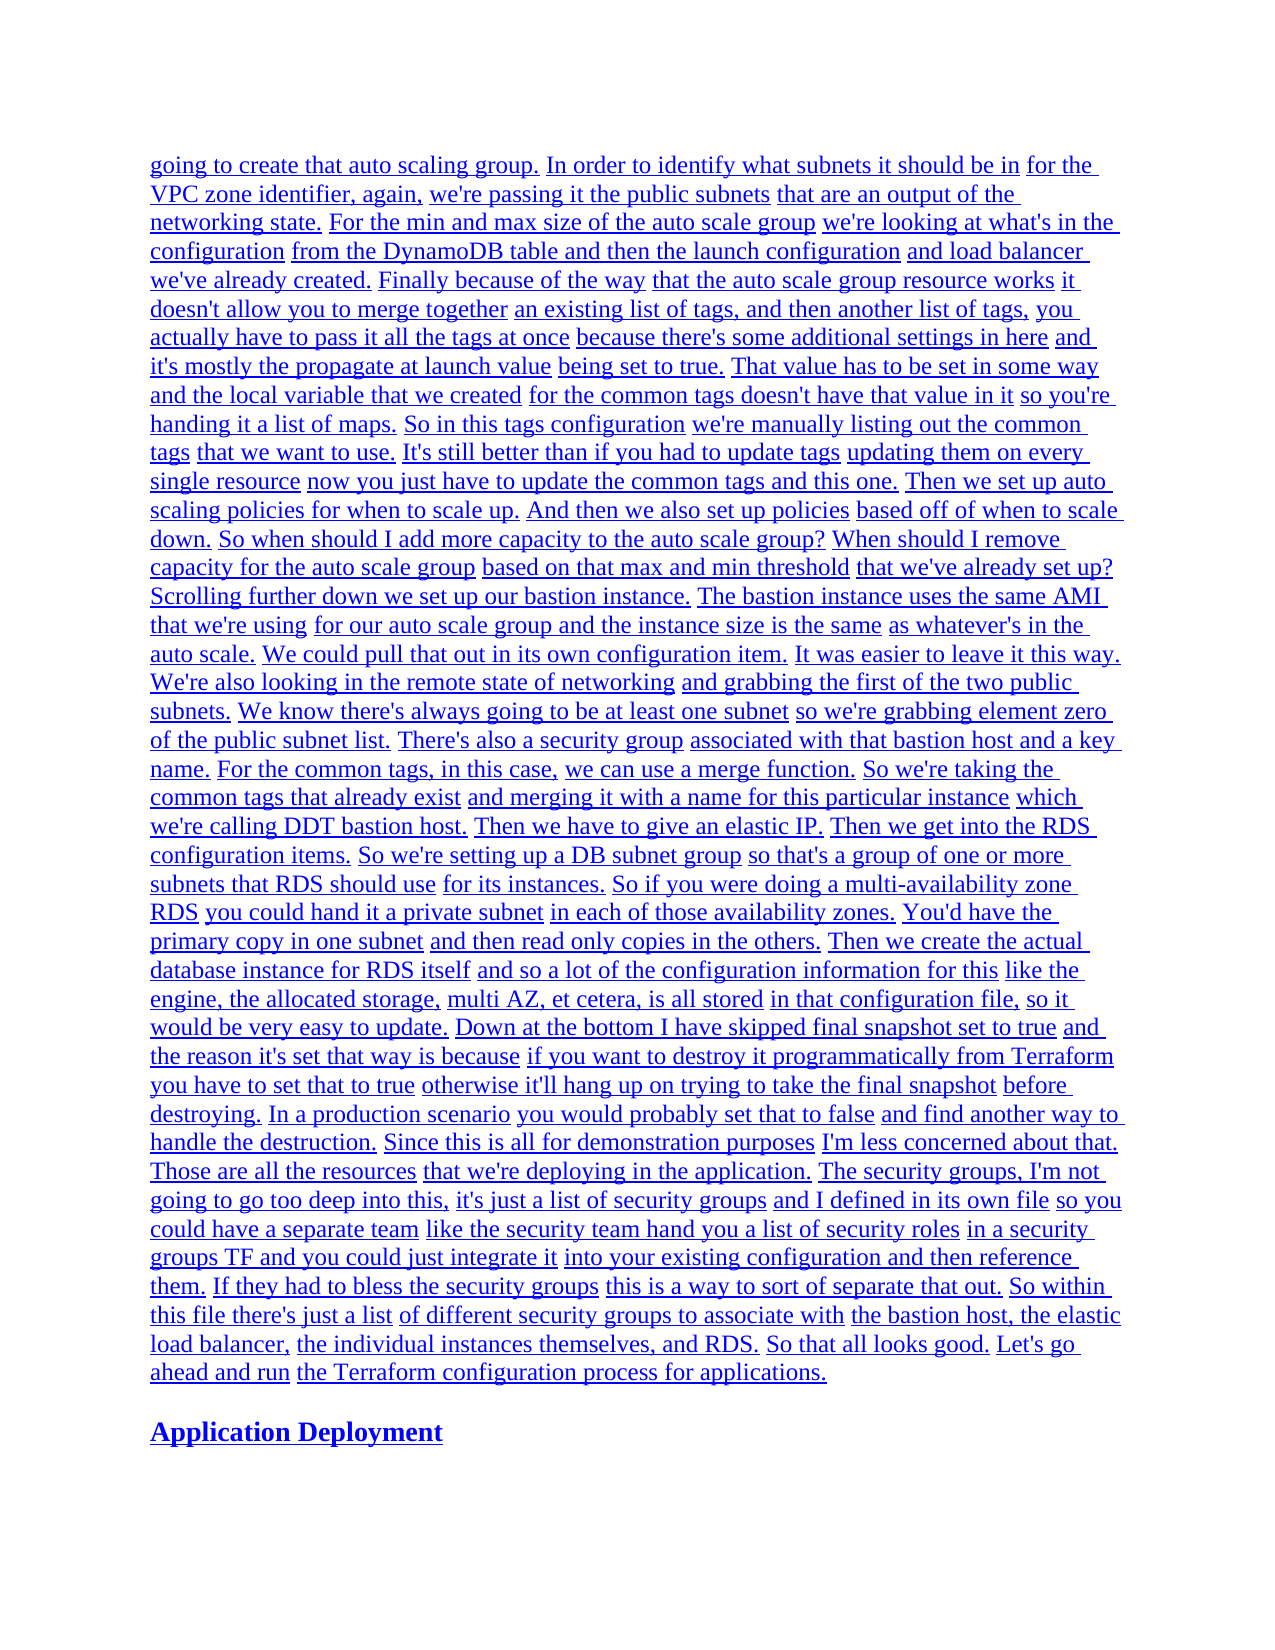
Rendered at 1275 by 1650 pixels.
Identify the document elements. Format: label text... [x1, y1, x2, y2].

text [150, 150, 1125, 1386]
text Application Deployment [150, 1415, 1125, 1448]
